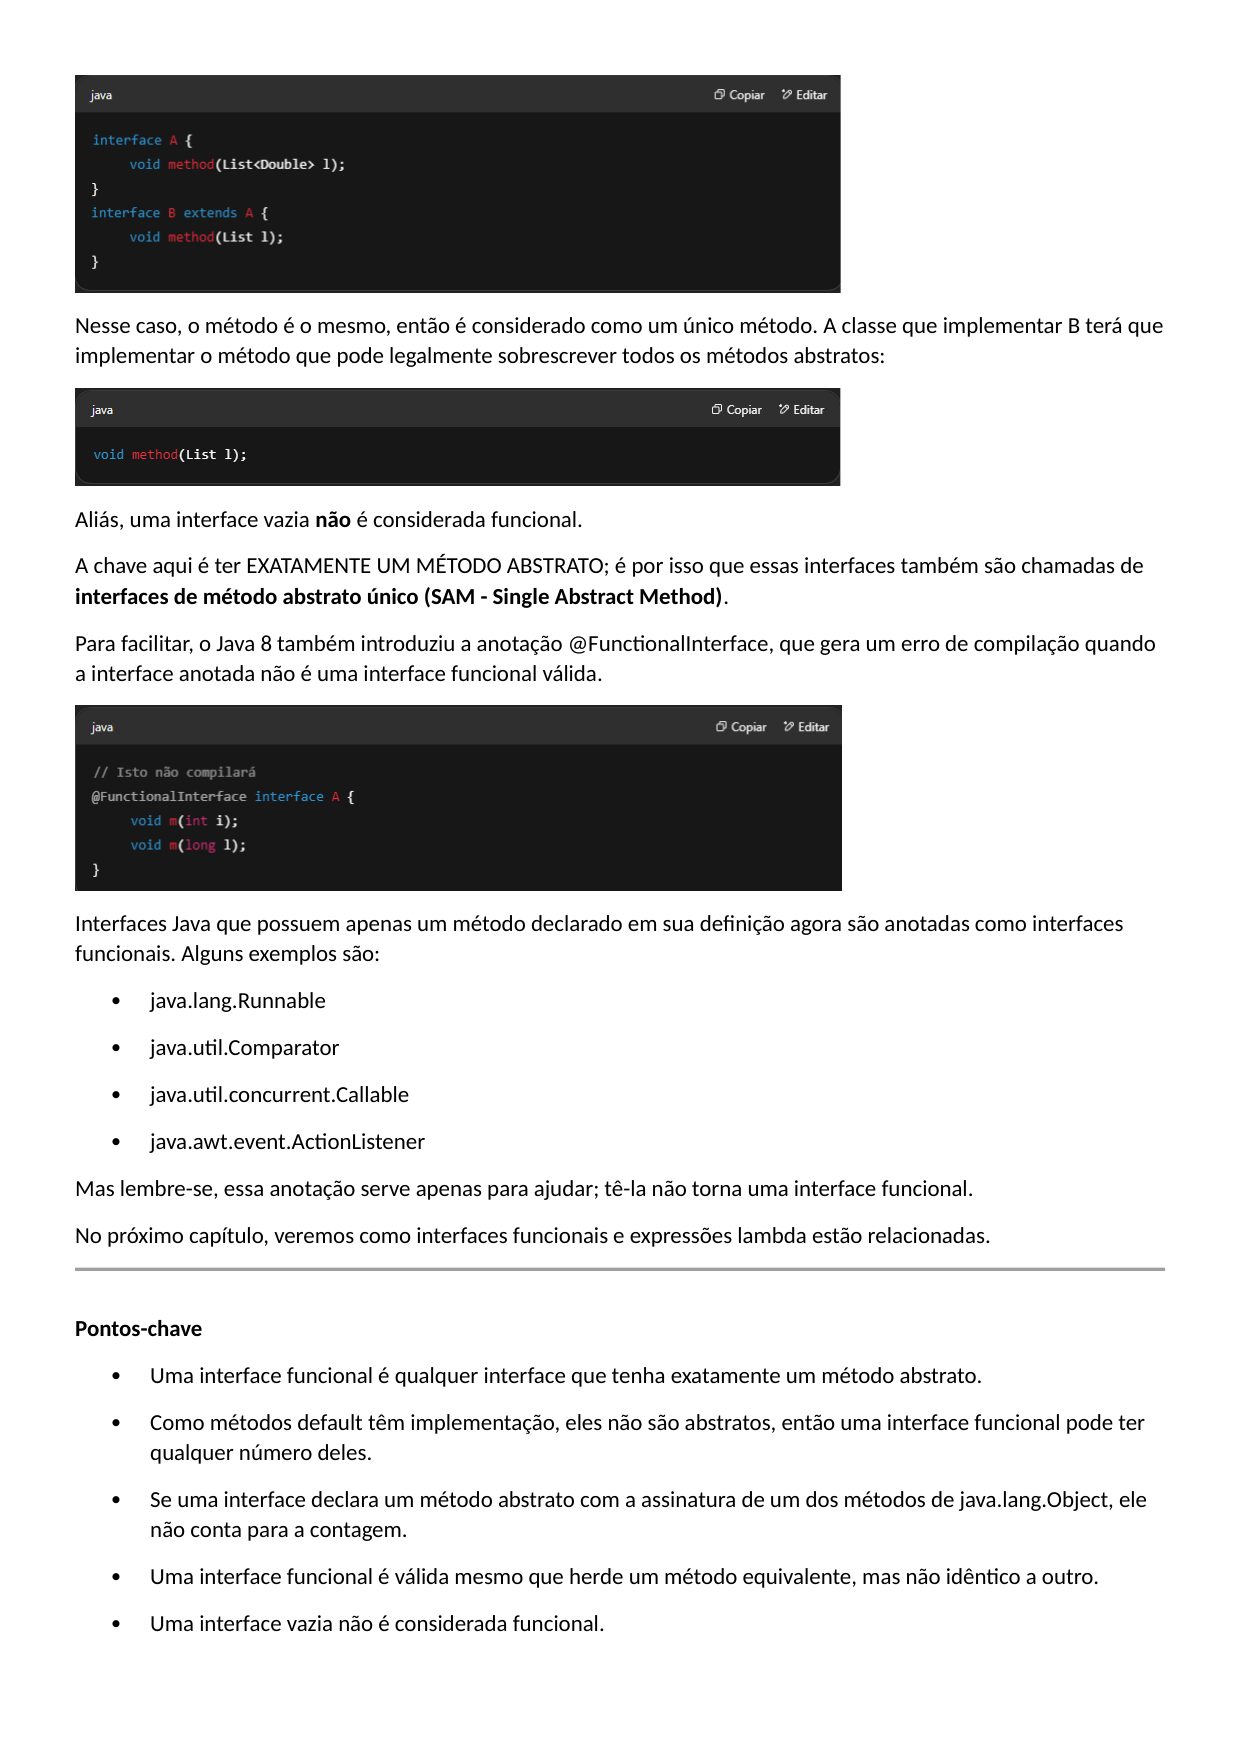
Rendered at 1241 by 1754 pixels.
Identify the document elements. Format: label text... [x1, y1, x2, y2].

list Uma interface funcional é qualquer interface que tenha exatamente um método abstrato. [112, 1361, 1165, 1389]
text Para facilitar, o Java 8 também introduziu a anotação @FunctionalInterface, que gera um erro de compilação quando a interface anotada não é uma interface funcional válida. [75, 629, 1165, 687]
picture [75, 705, 842, 891]
text Pontos-chave [75, 1314, 1165, 1343]
list java.awt.event.ActionListener [112, 1127, 1165, 1155]
text Nesse caso, o método é o mesmo, então é considerado como um único método. A classe que implementar B terá que implementar o método que pode legalmente sobrescrever todos os métodos abstratos: [75, 311, 1165, 369]
list Uma interface vazia não é considerada funcional. [112, 1609, 1165, 1637]
list java.util.Comparator [112, 1033, 1165, 1061]
list Como métodos default têm implementação, eles não são abstratos, então uma interface funcional pode ter qualquer número deles. [112, 1408, 1165, 1467]
list java.lang.Runnable [112, 986, 1165, 1014]
list Se uma interface declara um método abstrato com a assinatura de um dos métodos de java.lang.Object, ele não conta para a contagem. [112, 1485, 1165, 1544]
text Interfaces Java que possuem apenas um método declarado em sua definição agora são anotadas como interfaces funcionais. Alguns exemplos são: [75, 909, 1165, 968]
picture [75, 75, 841, 293]
picture [75, 388, 841, 486]
list Uma interface funcional é válida mesmo que herde um método equivalente, mas não idêntico a outro. [112, 1562, 1165, 1591]
text A chave aqui é ter EXATAMENTE UM MÉTODO ABSTRATO; é por isso que essas interfaces também são chamadas de interfaces de método abstrato único (SAM - Single Abstract Method). [75, 552, 1165, 610]
text No próximo capítulo, veremos como interfaces funcionais e expressões lambda estão relacionadas. [75, 1221, 1165, 1249]
text Aliás, uma interface vazia não é considerada funcional. [75, 505, 1165, 533]
list java.util.concurrent.Callable [112, 1080, 1165, 1108]
text Mas lembre-se, essa anotação serve apenas para ajudar; tê-la não torna uma interface funcional. [75, 1174, 1165, 1202]
